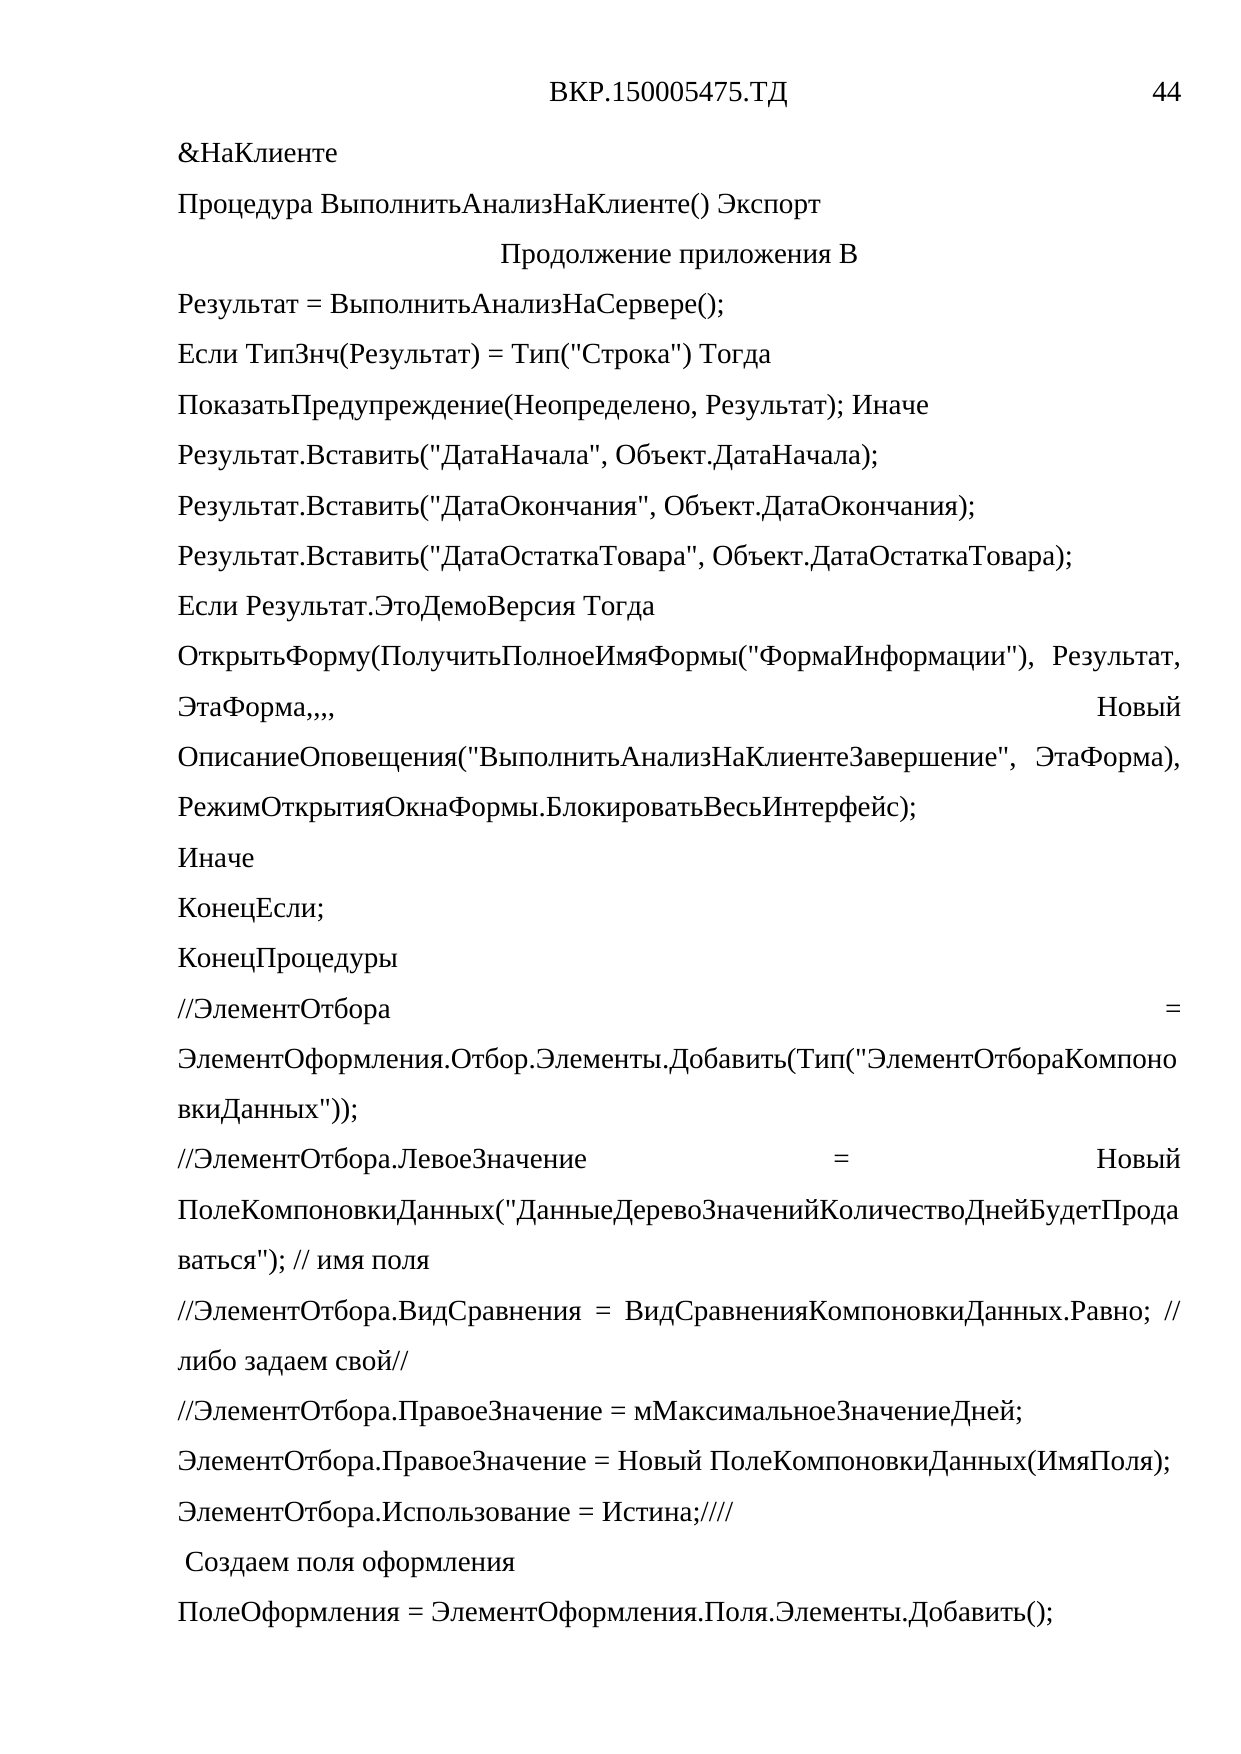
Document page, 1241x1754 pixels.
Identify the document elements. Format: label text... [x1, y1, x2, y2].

text Создаем поля оформления [177, 1544, 1181, 1578]
text Иначе [177, 840, 1181, 873]
text ПоказатьПредупреждение(Неопределено, Результат); Иначе [177, 387, 1181, 421]
text //ЭлементОтбора.ВидСравнения = ВидСравненияКомпоновкиДанных.Равно; // либо задаем свой// [177, 1293, 1181, 1376]
text Если ТипЗнч(Результат) = Тип("Строка") Тогда [177, 337, 1181, 370]
text КонецЕсли; [177, 890, 1181, 924]
text //ЭлементОтбора = ЭлементОформления.Отбор.Элементы.Добавить(Тип("ЭлементОтбораКомпоновкиДанных")); [177, 991, 1181, 1125]
text Результат.Вставить("ДатаОкончания", Объект.ДатаОкончания); [177, 488, 1181, 521]
text Результат.Вставить("ДатаНачала", Объект.ДатаНачала); [177, 437, 1181, 471]
text ЭлементОтбора.Использование = Истина;//// [177, 1494, 1181, 1527]
text КонецПроцедуры [177, 940, 1181, 974]
text &НаКлиенте [177, 135, 1181, 169]
text ПолеОформления = ЭлементОформления.Поля.Элементы.Добавить(); [177, 1594, 1181, 1628]
text ОткрытьФорму(ПолучитьПолноеИмяФормы("ФормаИнформации"), Результат, ЭтаФорма,,,, Новый ОписаниеОповещения("ВыполнитьАнализНаКлиентеЗавершение", ЭтаФорма), РежимОткрытияОкнаФормы.БлокироватьВесьИнтерфейс); [177, 638, 1181, 823]
text ЭлементОтбора.ПравоеЗначение = Новый ПолеКомпоновкиДанных(ИмяПоля); [177, 1443, 1181, 1477]
text //ЭлементОтбора.ПравоеЗначение = мМаксимальноеЗначениеДней; [177, 1393, 1181, 1427]
text //ЭлементОтбора.ЛевоеЗначение = Новый ПолеКомпоновкиДанных("ДанныеДеревоЗначенийКоличествоДнейБудетПродаваться"); // имя поля [177, 1142, 1181, 1276]
text Если Результат.ЭтоДемоВерсия Тогда [177, 588, 1181, 622]
text Продолжение приложения В [177, 236, 1181, 269]
text Результат.Вставить("ДатаОстаткаТовара", Объект.ДатаОстаткаТовара); [177, 538, 1181, 571]
text Результат = ВыполнитьАнализНаСервере(); [177, 286, 1181, 320]
text Процедура ВыполнитьАнализНаКлиенте() Экспорт [177, 186, 1181, 219]
